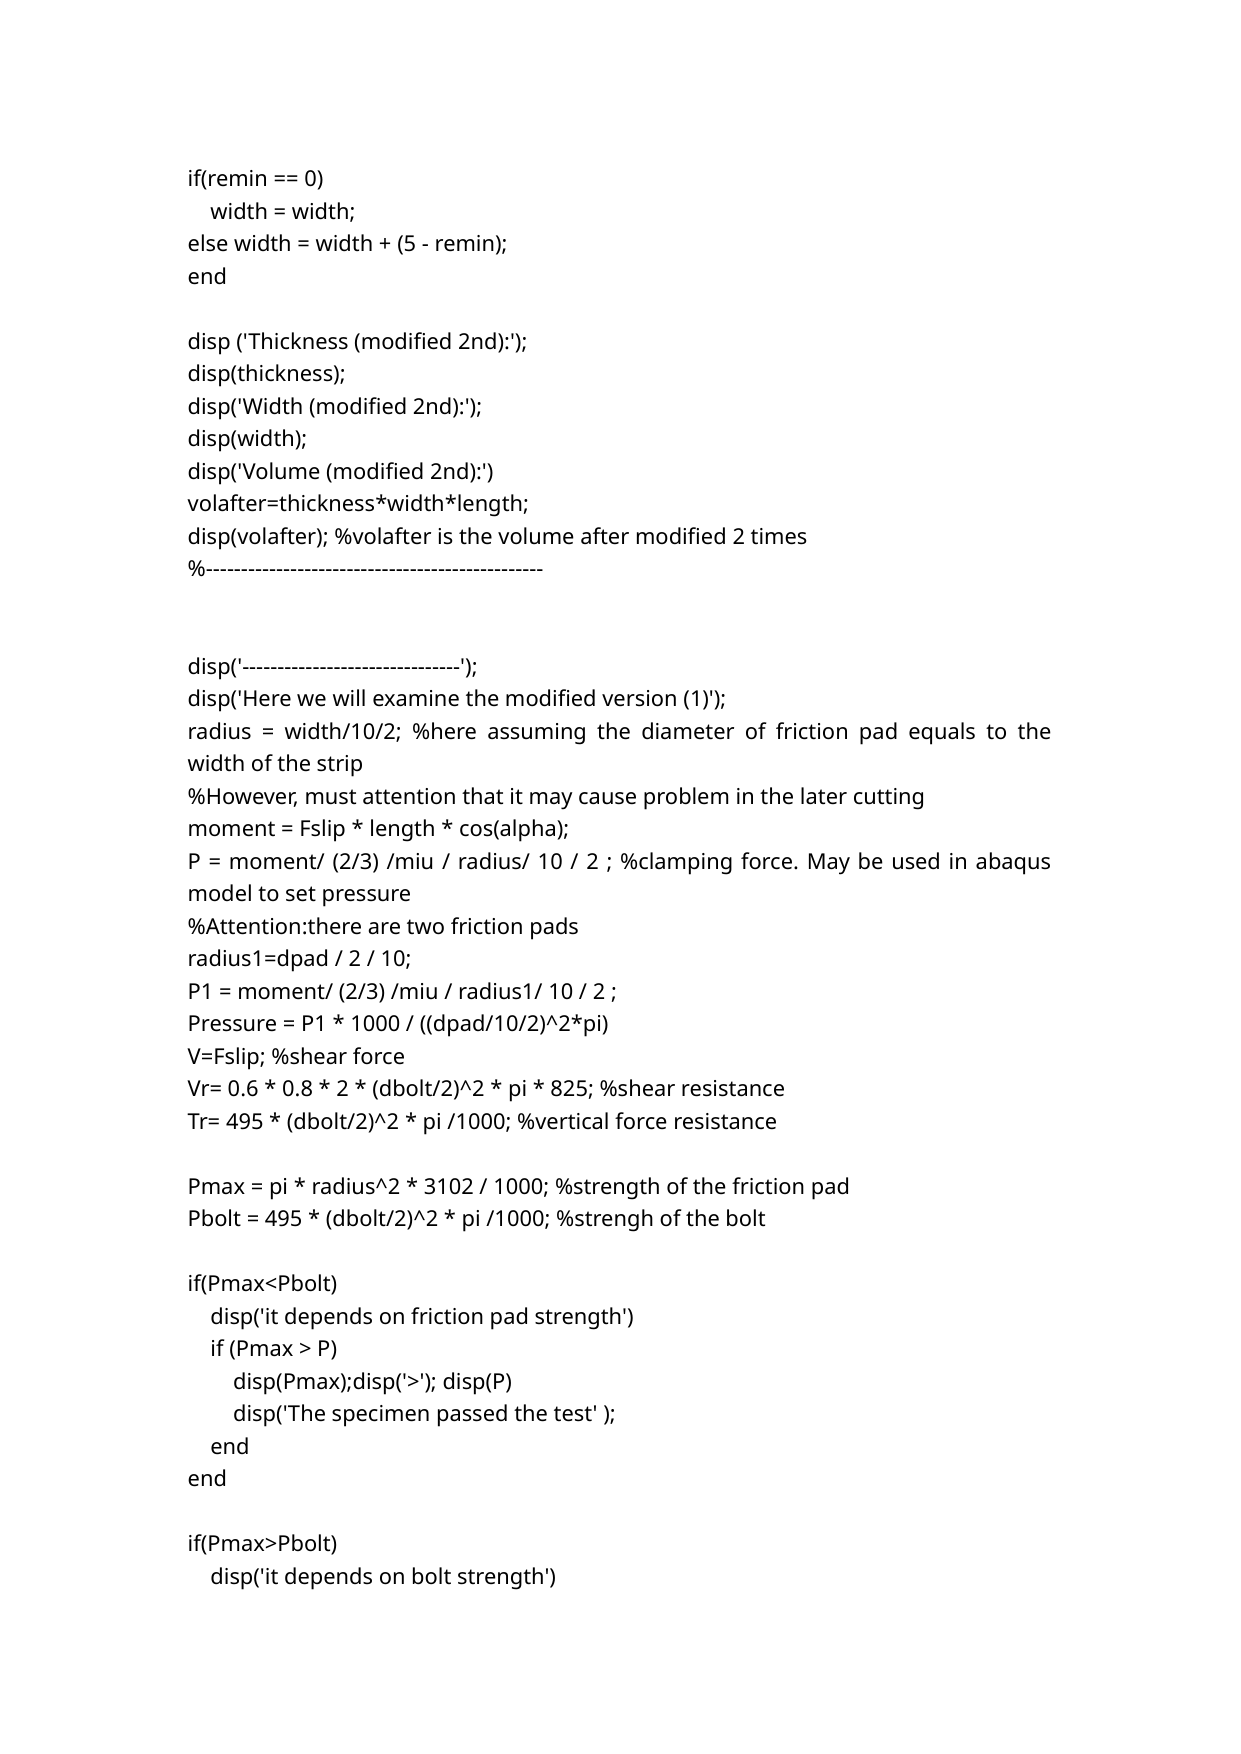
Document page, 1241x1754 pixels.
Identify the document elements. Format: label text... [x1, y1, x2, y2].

text disp('Volume (modified 2nd):') [187, 454, 1053, 487]
text P = moment/ (2/3) /miu / radius/ 10 / 2 ; %clamping force. May be used in abaqus model to set pressure [187, 844, 1053, 909]
text moment = Fslip * length * cos(alpha); [187, 812, 1053, 844]
text disp(Pmax);disp('>'); disp(P) [187, 1364, 1053, 1397]
text if(Pmax>Pbolt) [187, 1527, 1053, 1559]
text V=Fslip; %shear force [187, 1039, 1053, 1072]
text disp('-------------------------------'); [187, 649, 1053, 682]
text if(remin == 0) [187, 162, 1053, 194]
text Vr= 0.6 * 0.8 * 2 * (dbolt/2)^2 * pi * 825; %shear resistance [187, 1072, 1053, 1104]
text Pressure = P1 * 1000 / ((dpad/10/2)^2*pi) [187, 1007, 1053, 1039]
text Pbolt = 495 * (dbolt/2)^2 * pi /1000; %strengh of the bolt [187, 1202, 1053, 1234]
text end [187, 1429, 1053, 1462]
text else width = width + (5 - remin); [187, 227, 1053, 259]
text P1 = moment/ (2/3) /miu / radius1/ 10 / 2 ; [187, 974, 1053, 1007]
text Tr= 495 * (dbolt/2)^2 * pi /1000; %vertical force resistance [187, 1104, 1053, 1137]
text disp('it depends on bolt strength') [187, 1559, 1053, 1592]
text %However, must attention that it may cause problem in the later cutting [187, 779, 1053, 812]
text width = width; [187, 194, 1053, 227]
text if (Pmax > P) [187, 1332, 1053, 1364]
text disp(volafter); %volafter is the volume after modified 2 times [187, 519, 1053, 552]
text disp('Here we will examine the modified version (1)'); [187, 682, 1053, 714]
text volafter=thickness*width*length; [187, 487, 1053, 519]
text %Attention:there are two friction pads [187, 909, 1053, 942]
text Pmax = pi * radius^2 * 3102 / 1000; %strength of the friction pad [187, 1169, 1053, 1202]
text end [187, 259, 1053, 292]
text disp('it depends on friction pad strength') [187, 1299, 1053, 1332]
text %------------------------------------------------ [187, 552, 1053, 584]
text end [187, 1462, 1053, 1494]
text if(Pmax<Pbolt) [187, 1267, 1053, 1299]
text radius1=dpad / 2 / 10; [187, 942, 1053, 974]
text disp('The specimen passed the test' ); [187, 1397, 1053, 1429]
text disp(thickness); [187, 357, 1053, 389]
text disp('Width (modified 2nd):'); [187, 389, 1053, 422]
text disp ('Thickness (modified 2nd):'); [187, 324, 1053, 357]
text disp(width); [187, 422, 1053, 454]
text radius = width/10/2; %here assuming the diameter of friction pad equals to the width of the strip [187, 714, 1053, 779]
